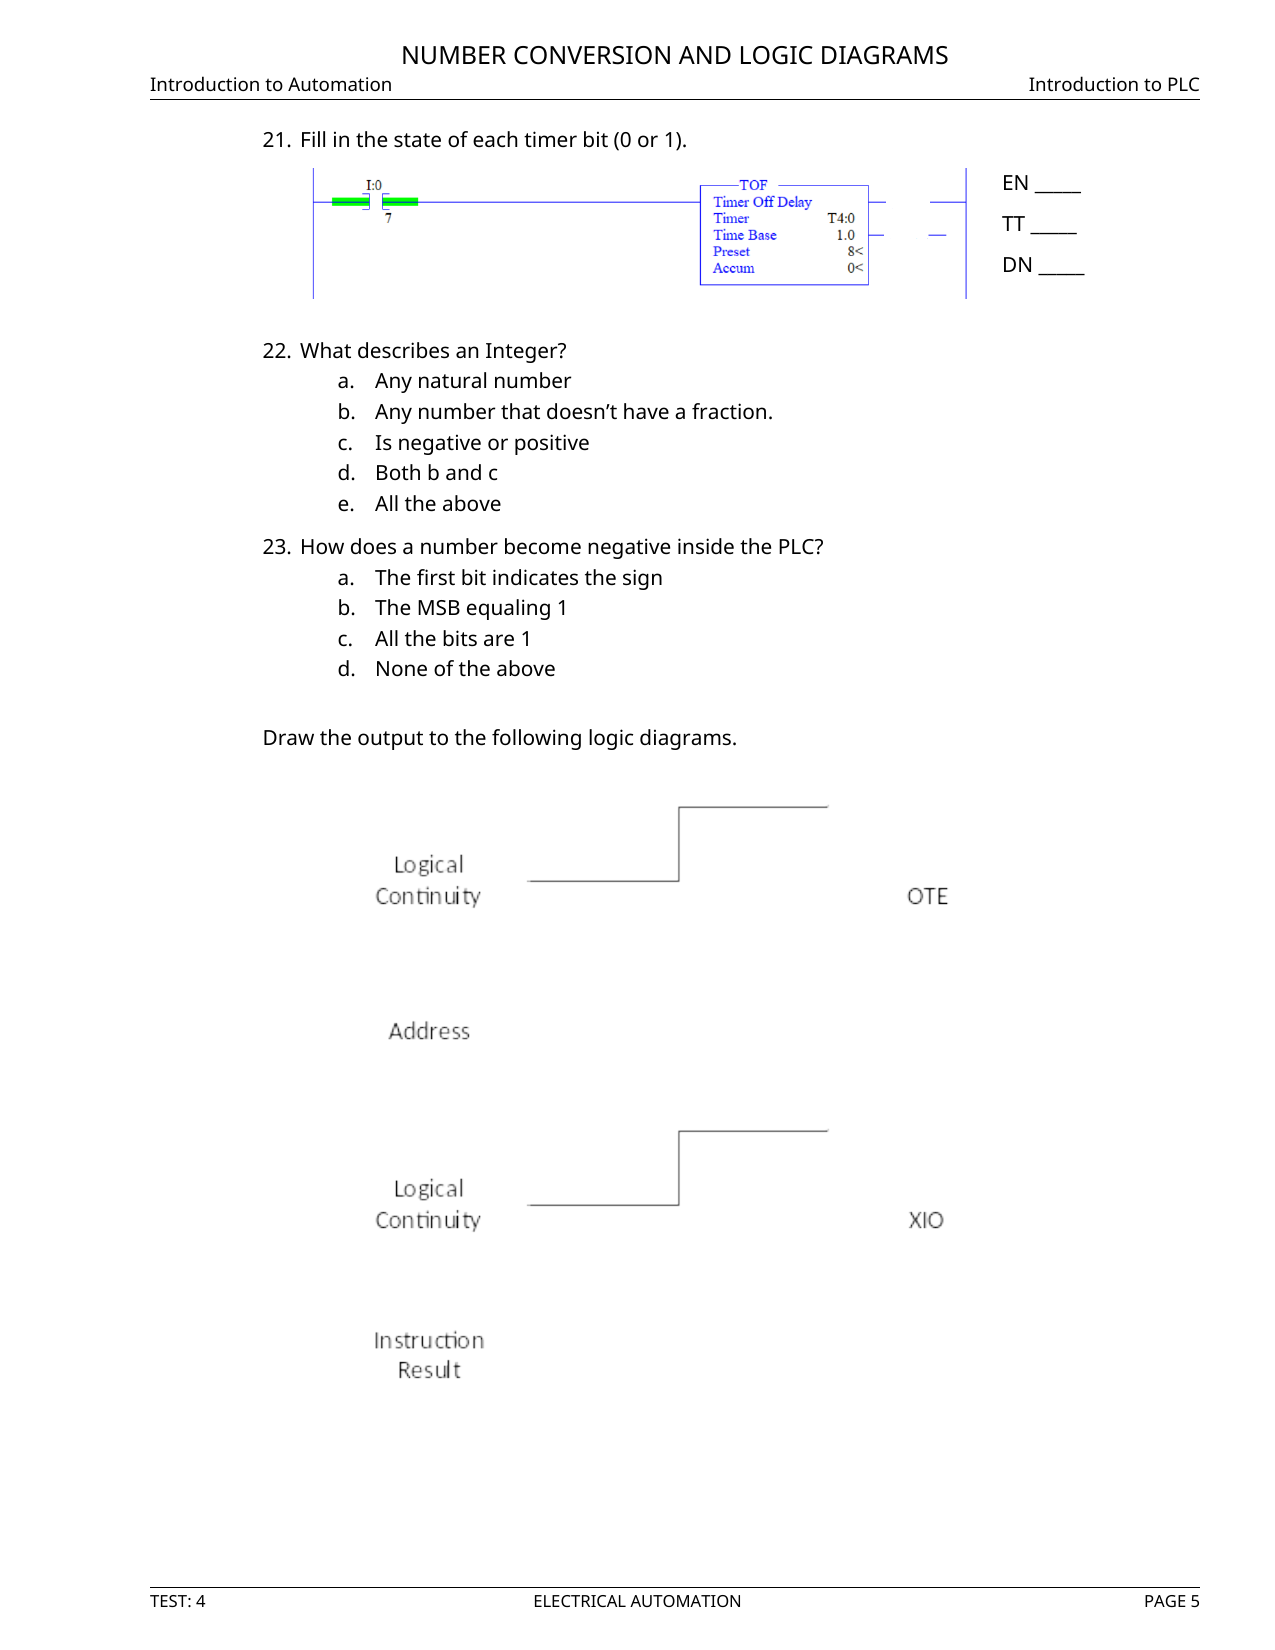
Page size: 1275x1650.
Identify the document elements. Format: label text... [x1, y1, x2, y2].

list Is negative or positive [337, 428, 1200, 456]
list Fill in the state of each timer bit (0 or 1). [262, 125, 1200, 154]
table_header [289, 156, 991, 323]
list All the bits are 1 [337, 624, 1200, 652]
list What describes an Integer? [262, 336, 1200, 364]
list The first bit indicates the sign [337, 563, 1200, 591]
list Any natural number [337, 366, 1200, 395]
list Any number that doesn’t have a fraction. [337, 397, 1200, 425]
list The MSB equaling 1 [337, 593, 1200, 622]
list How does a number become negative inside the PLC? [262, 532, 1200, 560]
text Draw the output to the following logic diagrams. [262, 723, 1200, 751]
list Both b and c [337, 458, 1200, 487]
picture [300, 168, 979, 299]
list None of the above [337, 654, 1200, 683]
table_header EN _____ TT _____ DN _____ [991, 156, 1226, 323]
list All the above [337, 489, 1200, 517]
